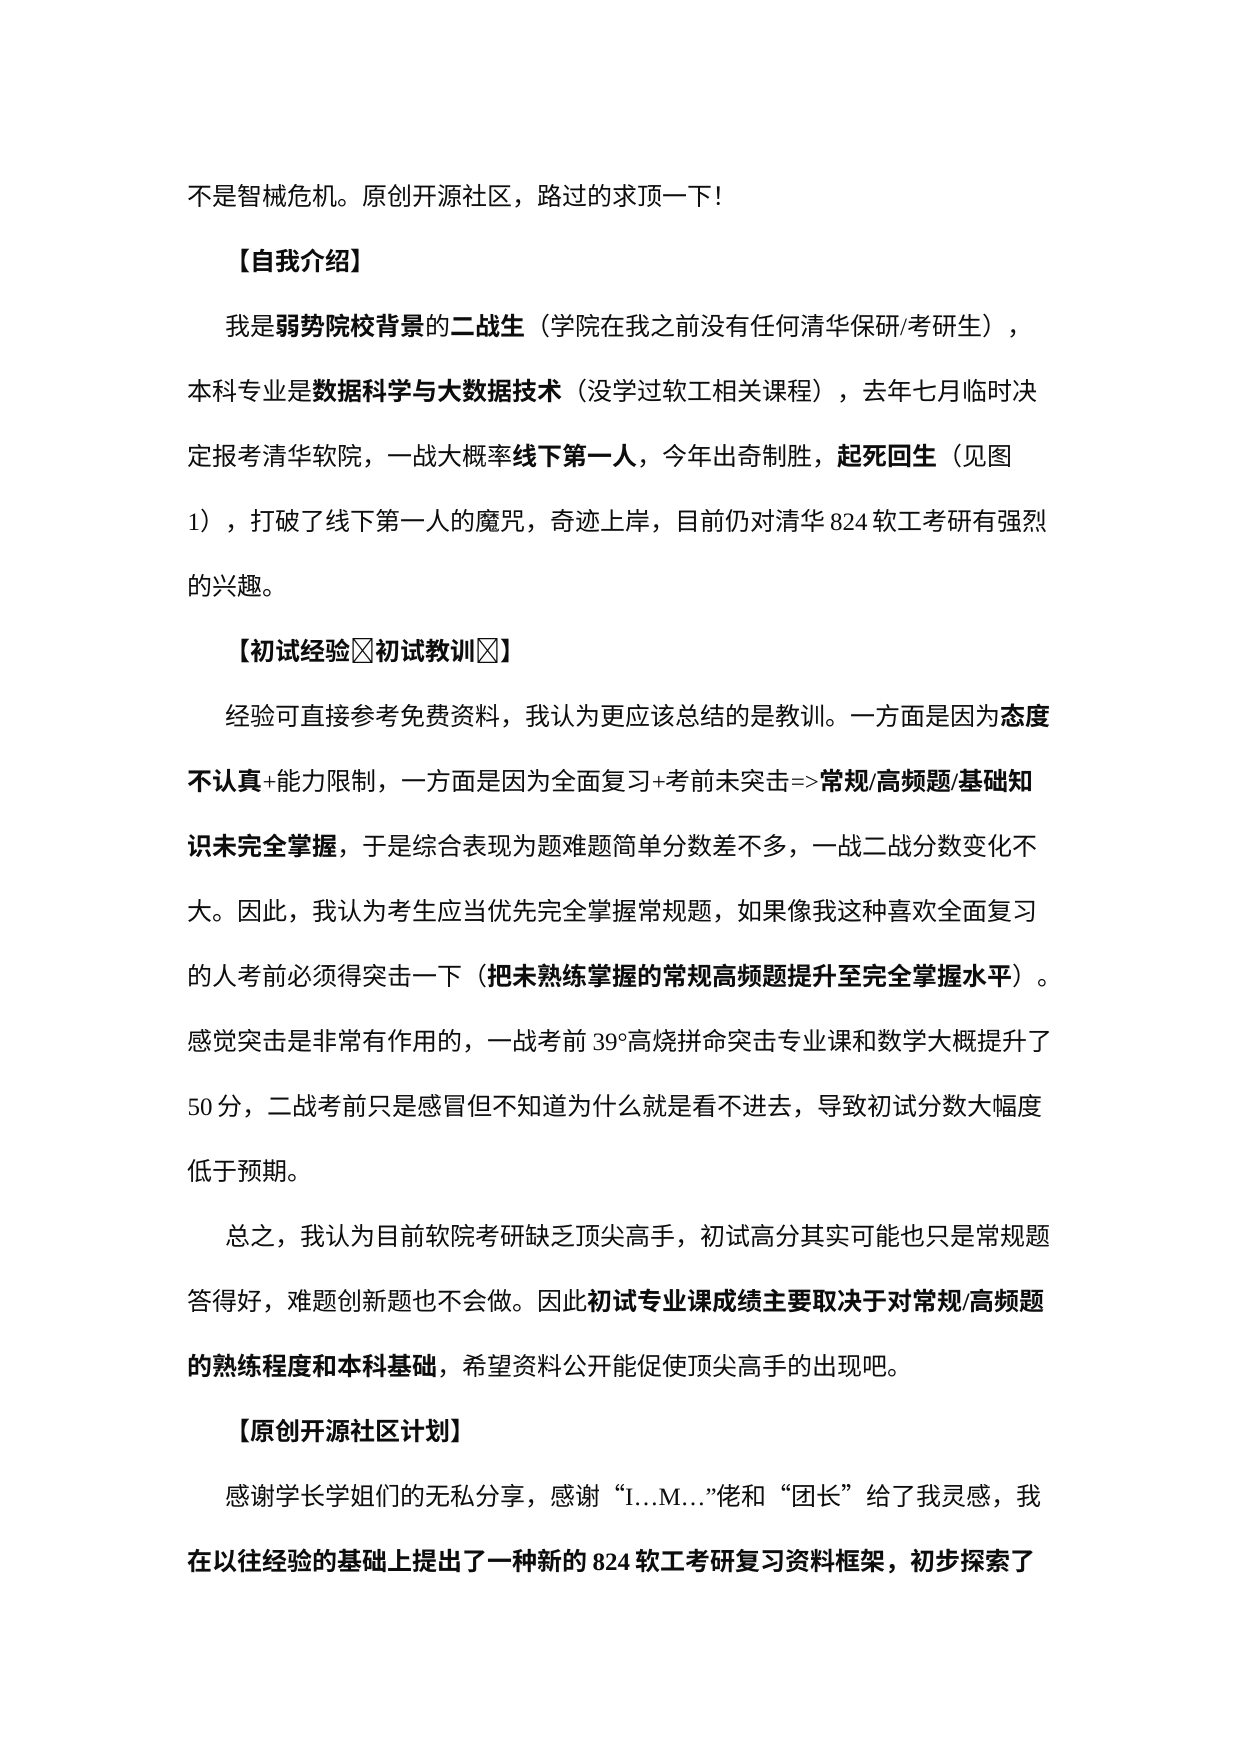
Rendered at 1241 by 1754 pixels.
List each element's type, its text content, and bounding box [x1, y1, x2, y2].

text 总之，我认为目前软院考研缺乏顶尖高手，初试高分其实可能也只是常规题答得好，难题创新题也不会做。因此初试专业课成绩主要取决于对常规/高频题的熟练程度和本科基础，希望资料公开能促使顶尖高手的出现吧。 [187, 1202, 1053, 1397]
text 经验可直接参考免费资料，我认为更应该总结的是教训。一方面是因为态度不认真+能力限制，一方面是因为全面复习+考前未突击=>常规/高频题/基础知识未完全掌握，于是综合表现为题难题简单分数差不多，一战二战分数变化不大。因此，我认为考生应当优先完全掌握常规题，如果像我这种喜欢全面复习的人考前必须得突击一下（把未熟练掌握的常规高频题提升至完全掌握水平）。感觉突击是非常有作用的，一战考前39°高烧拼命突击专业课和数学大概提升了50分，二战考前只是感冒但不知道为什么就是看不进去，导致初试分数大幅度低于预期。 [187, 682, 1053, 1202]
text 【初试经验❌初试教训✅】 [187, 617, 1053, 682]
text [187, 162, 1053, 227]
text 我是弱势院校背景的二战生（学院在我之前没有任何清华保研/考研生），本科专业是数据科学与大数据技术（没学过软工相关课程），去年七月临时决定报考清华软院，一战大概率线下第一人，今年出奇制胜，起死回生（见图1），打破了线下第一人的魔咒，奇迹上岸，目前仍对清华824软工考研有强烈的兴趣。 [187, 292, 1053, 617]
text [187, 1462, 1053, 1592]
text 【自我介绍】 [187, 227, 1053, 292]
text 【原创开源社区计划】 [187, 1397, 1053, 1462]
